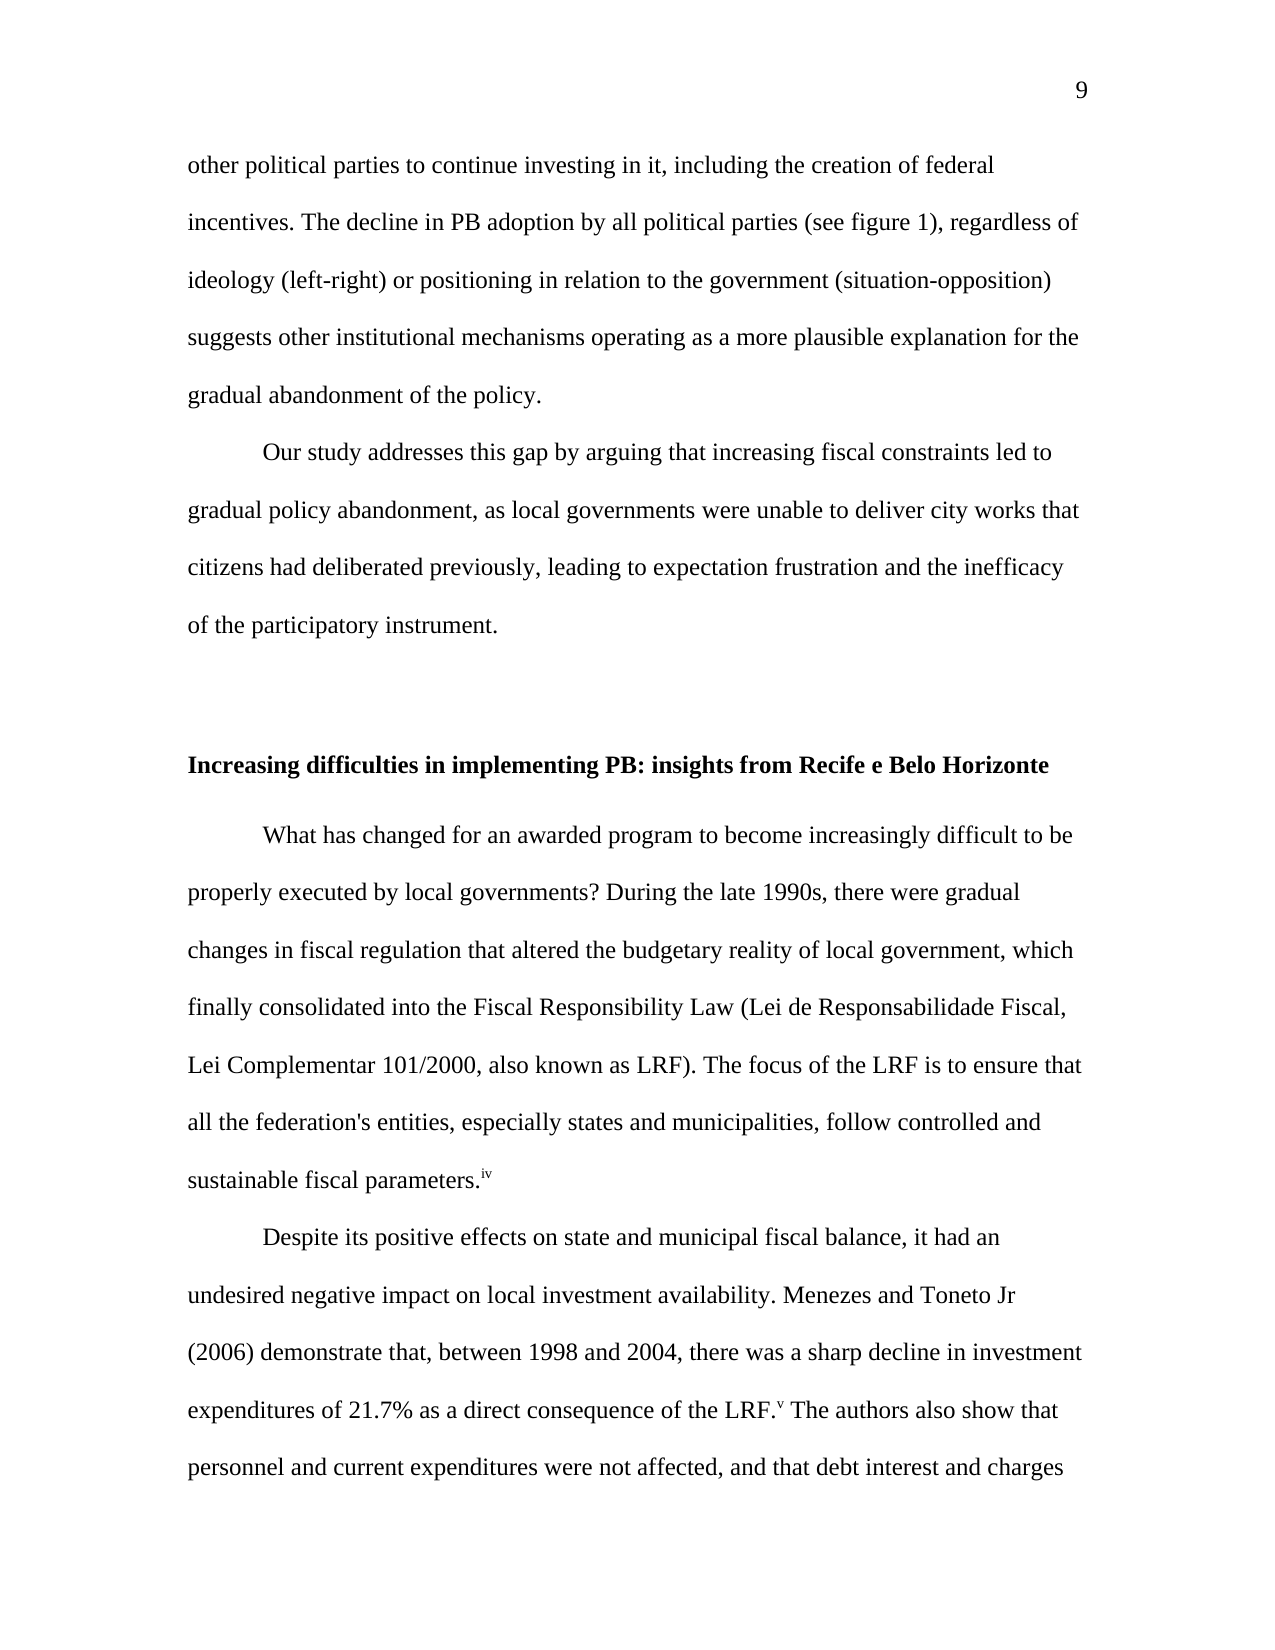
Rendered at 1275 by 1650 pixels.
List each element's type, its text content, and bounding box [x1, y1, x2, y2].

text Our study addresses this gap by arguing that increasing fiscal constraints led to gradual policy abandonment, as local governments were unable to deliver city works that citizens had deliberated previously, leading to expectation frustration and the inefficacy of the participatory instrument. [187, 437, 1088, 639]
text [187, 1222, 1088, 1481]
subtitle Increasing difficulties in implementing PB: insights from Recife e Belo Horizonte [187, 750, 1088, 779]
text What has changed for an awarded program to become increasingly difficult to be properly executed by local governments? During the late 1990s, there were gradual changes in fiscal regulation that altered the budgetary reality of local government, which finally consolidated into the Fiscal Responsibility Law (Lei de Responsabilidade Fiscal, Lei Complementar 101/2000, also known as LRF). The focus of the LRF is to ensure that all the federation's entities, especially states and municipalities, follow controlled and sustainable fiscal parameters. [187, 820, 1088, 1194]
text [187, 150, 1088, 409]
